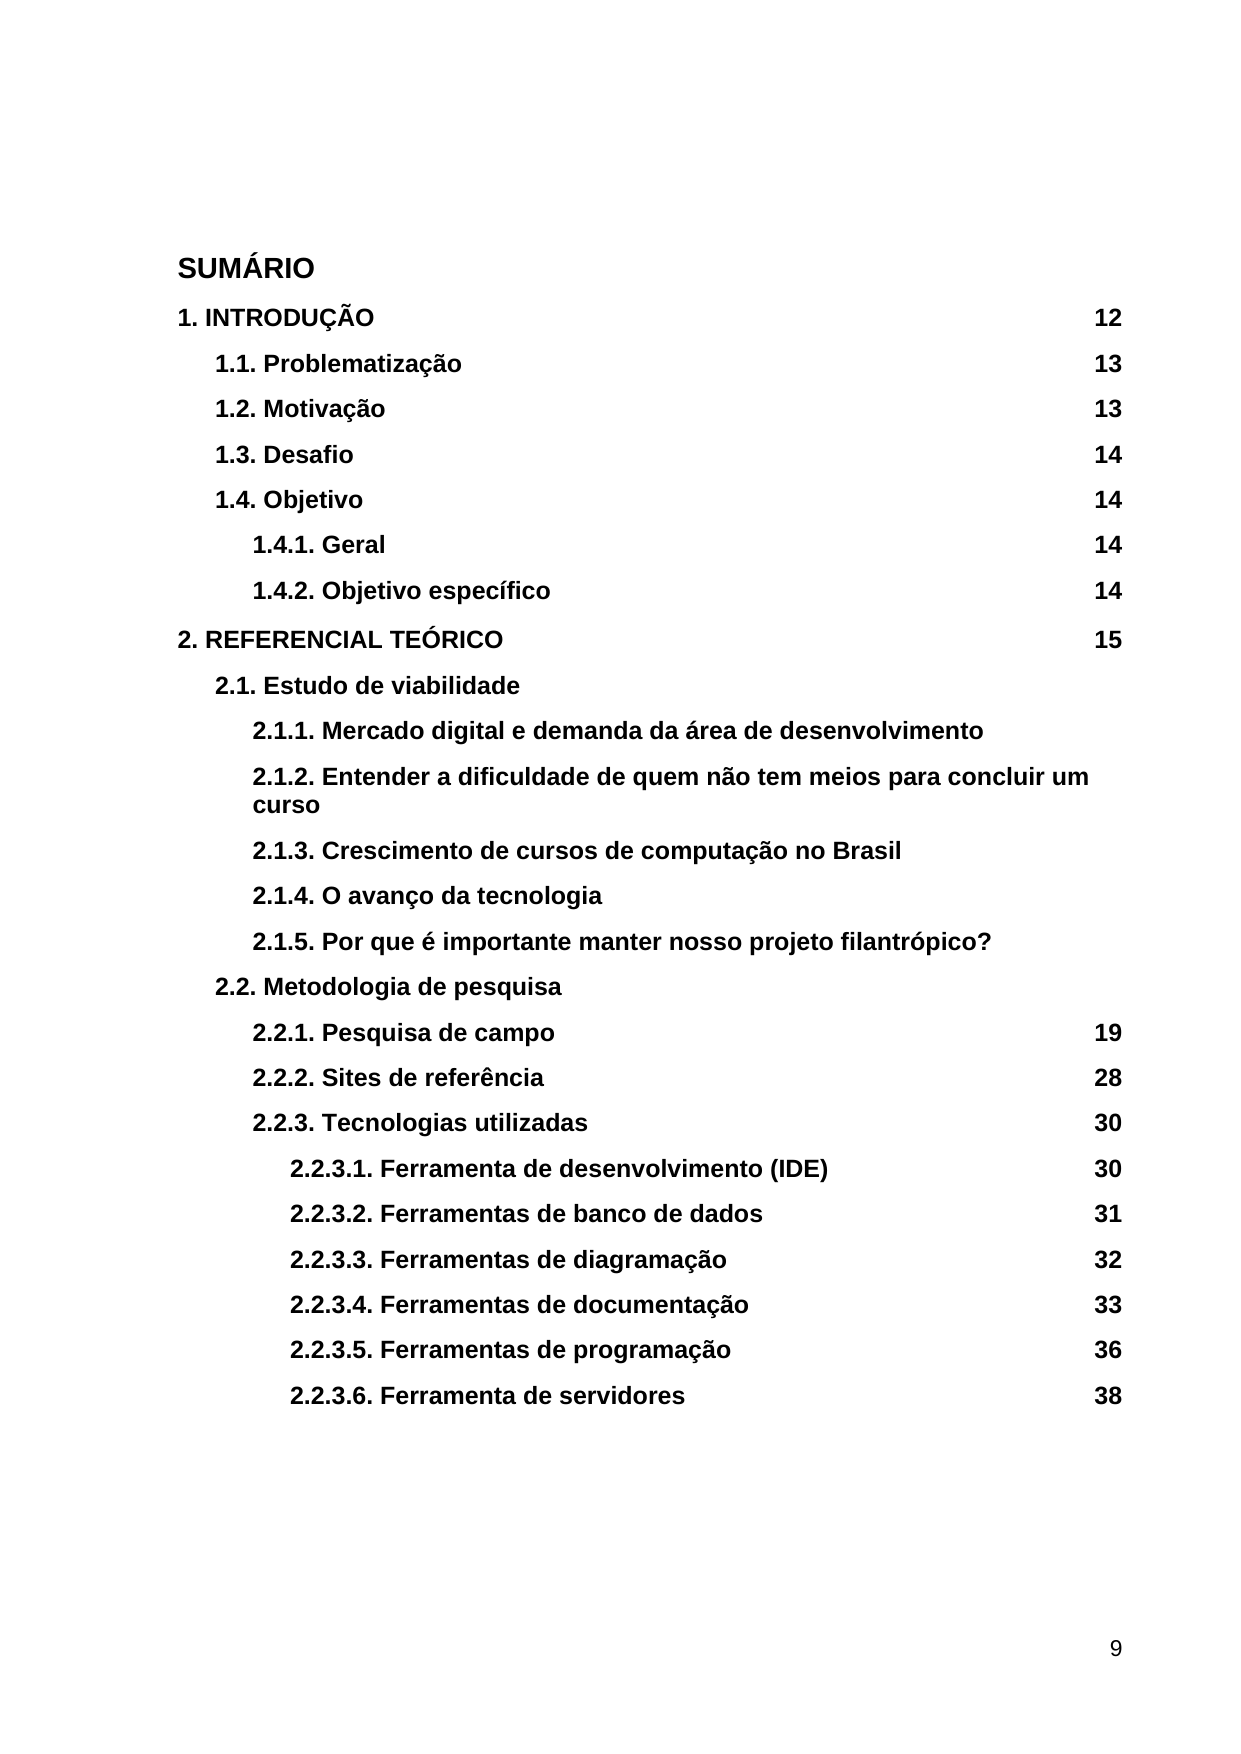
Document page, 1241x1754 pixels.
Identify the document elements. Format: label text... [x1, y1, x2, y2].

text SUMÁRIO [177, 251, 1122, 284]
